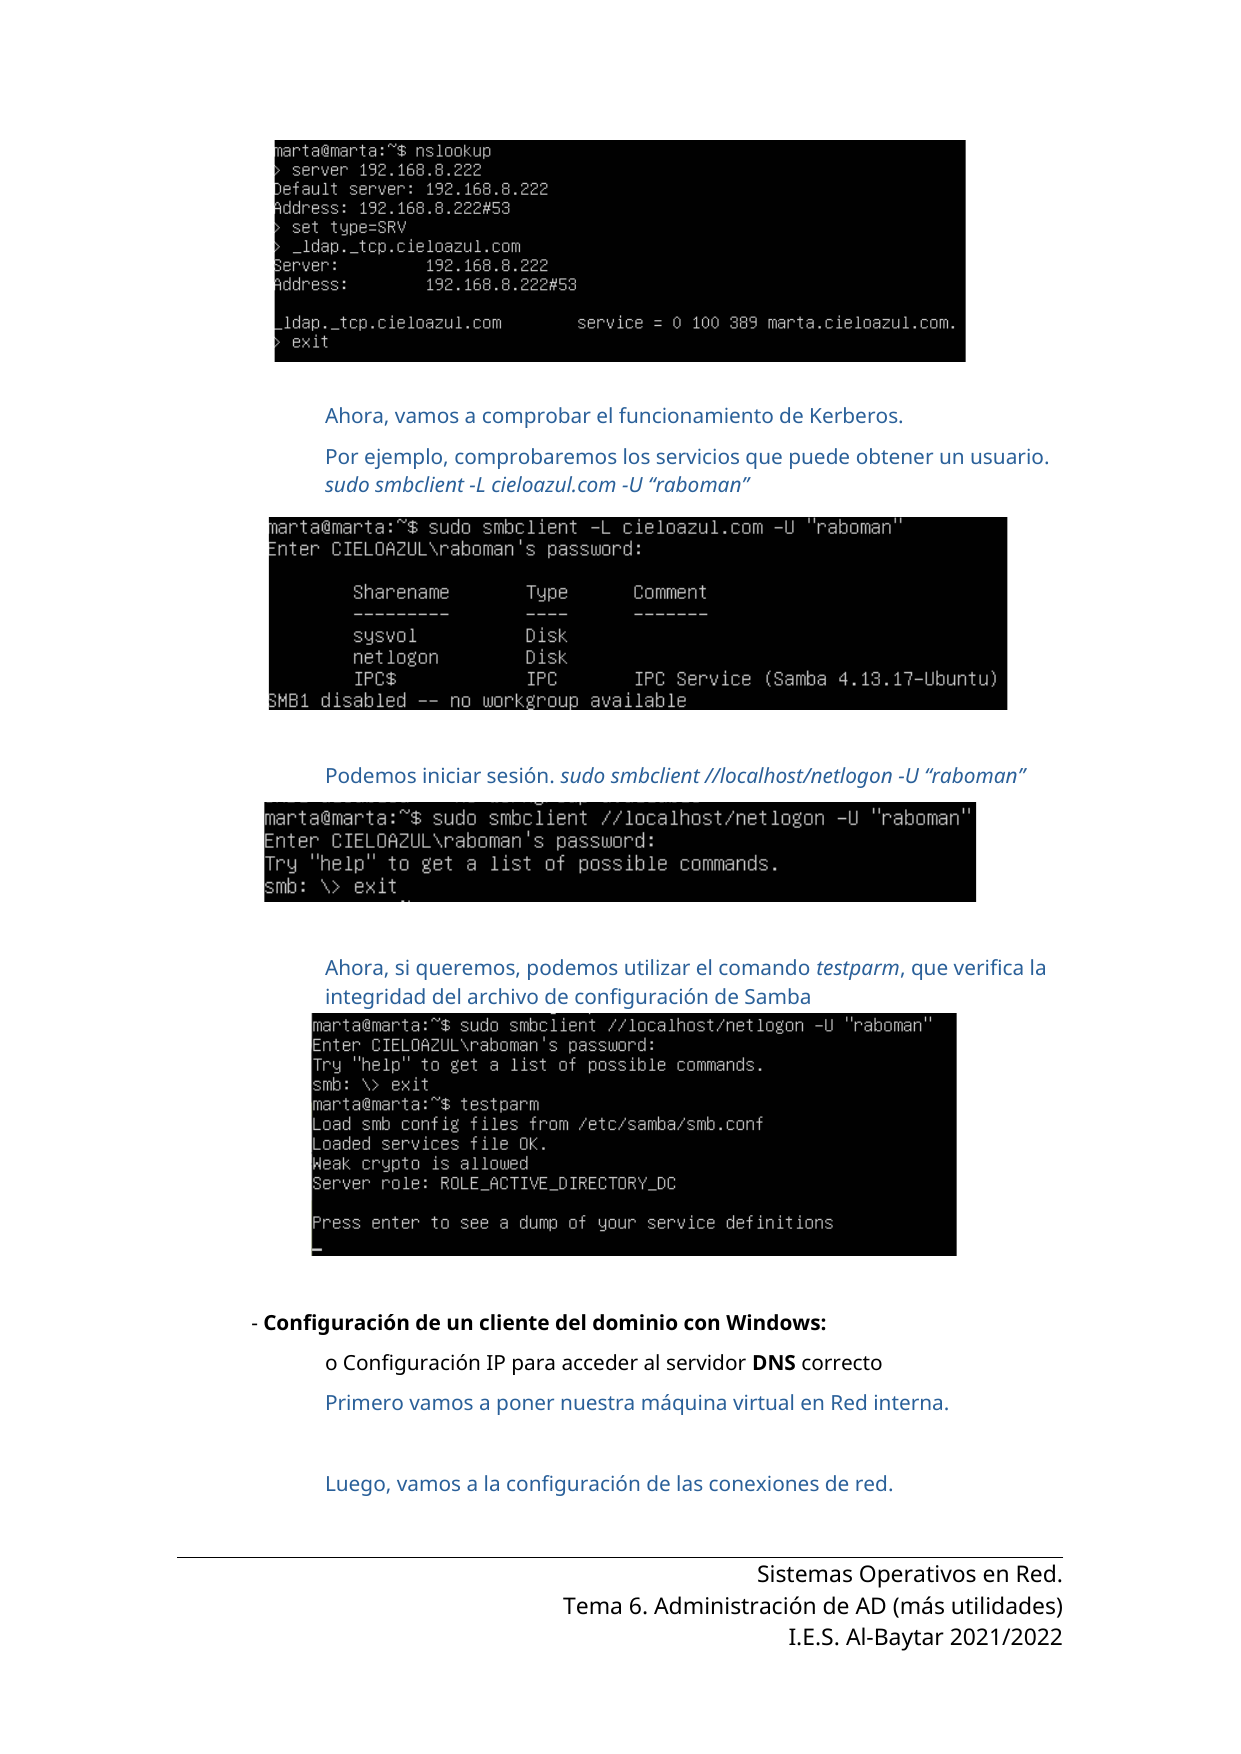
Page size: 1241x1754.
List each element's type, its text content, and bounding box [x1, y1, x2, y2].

text Ahora, si queremos, podemos utilizar el comando testparm, que verifica la integridad del archivo de configuración de Samba [325, 953, 1063, 1010]
text Por ejemplo, comprobaremos los servicios que puede obtener un usuario. sudo smbclient -L cieloazul.com -U “raboman” [325, 442, 1063, 499]
picture [264, 802, 977, 902]
text Ahora, vamos a comprobar el funcionamiento de Kerberos. [325, 402, 1063, 430]
text Luego, vamos a la configuración de las conexiones de red. [325, 1469, 1063, 1497]
picture [311, 1013, 957, 1256]
picture [274, 140, 966, 362]
text Primero vamos a poner nuestra máquina virtual en Red interna. [325, 1388, 1063, 1417]
text - Configuración de un cliente del dominio con Windows: [251, 1308, 1063, 1336]
picture [268, 517, 1008, 710]
text Podemos iniciar sesión. sudo smbclient //localhost/netlogon -U “raboman” [325, 762, 1063, 790]
text o Configuración IP para acceder al servidor DNS correcto [325, 1348, 1063, 1377]
